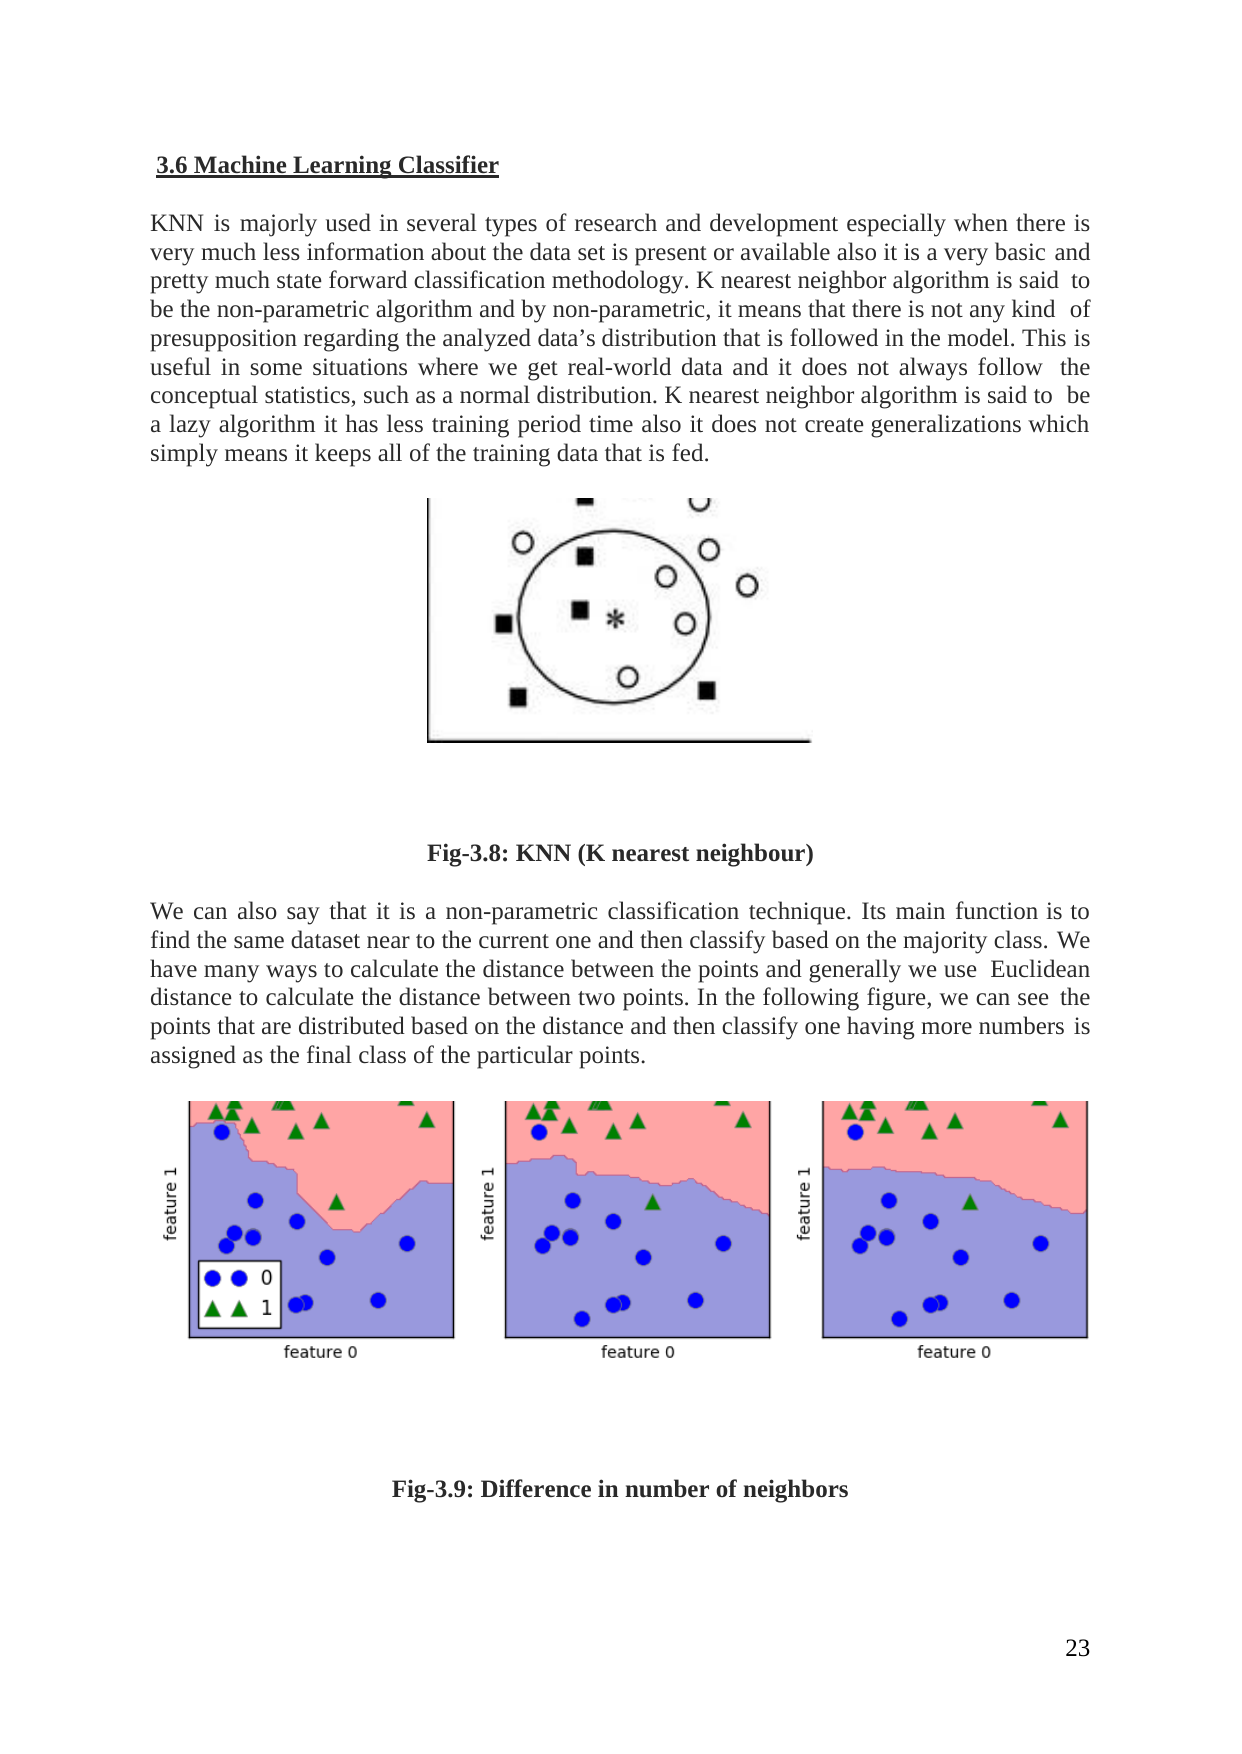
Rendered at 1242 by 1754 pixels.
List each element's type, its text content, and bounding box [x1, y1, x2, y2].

subtitle Fig-3.8: KNN (K nearest neighbour) [390, 838, 850, 867]
text We can also say that it is a non-parametric classification technique. Its main function is to find the same dataset near to the current one and then classify based on the majority class. We have many ways to calculate the distance between the points and generally we use Euclidean distance to calculate the distance between two points. In the following figure, we can see the points that are distributed based on the distance and then classify one having more numbers is assigned as the final class of the particular points. [150, 896, 1090, 1069]
picture [427, 498, 813, 743]
text KNN is majorly used in several types of research and development especially when there is very much less information about the data set is present or available also it is a very basic and pretty much state forward classification methodology. K nearest neighbor algorithm is said to be the non-parametric algorithm and by non-parametric, it means that there is not any kind of presupposition regarding the analyzed data’s distribution that is followed in the model. This is useful in some situations where we get real-world data and it does not always follow the conceptual statistics, such as a normal distribution. K nearest neighbor algorithm is said to be a lazy algorithm it has less training period time also it does not create generalizations which simply means it keeps all of the training data that is fed. [150, 208, 1090, 467]
picture [153, 1101, 1097, 1373]
subtitle Fig-3.9: Difference in number of neighbors [390, 1474, 850, 1503]
subtitle 3.6 Machine Learning Classifier [150, 150, 1104, 179]
